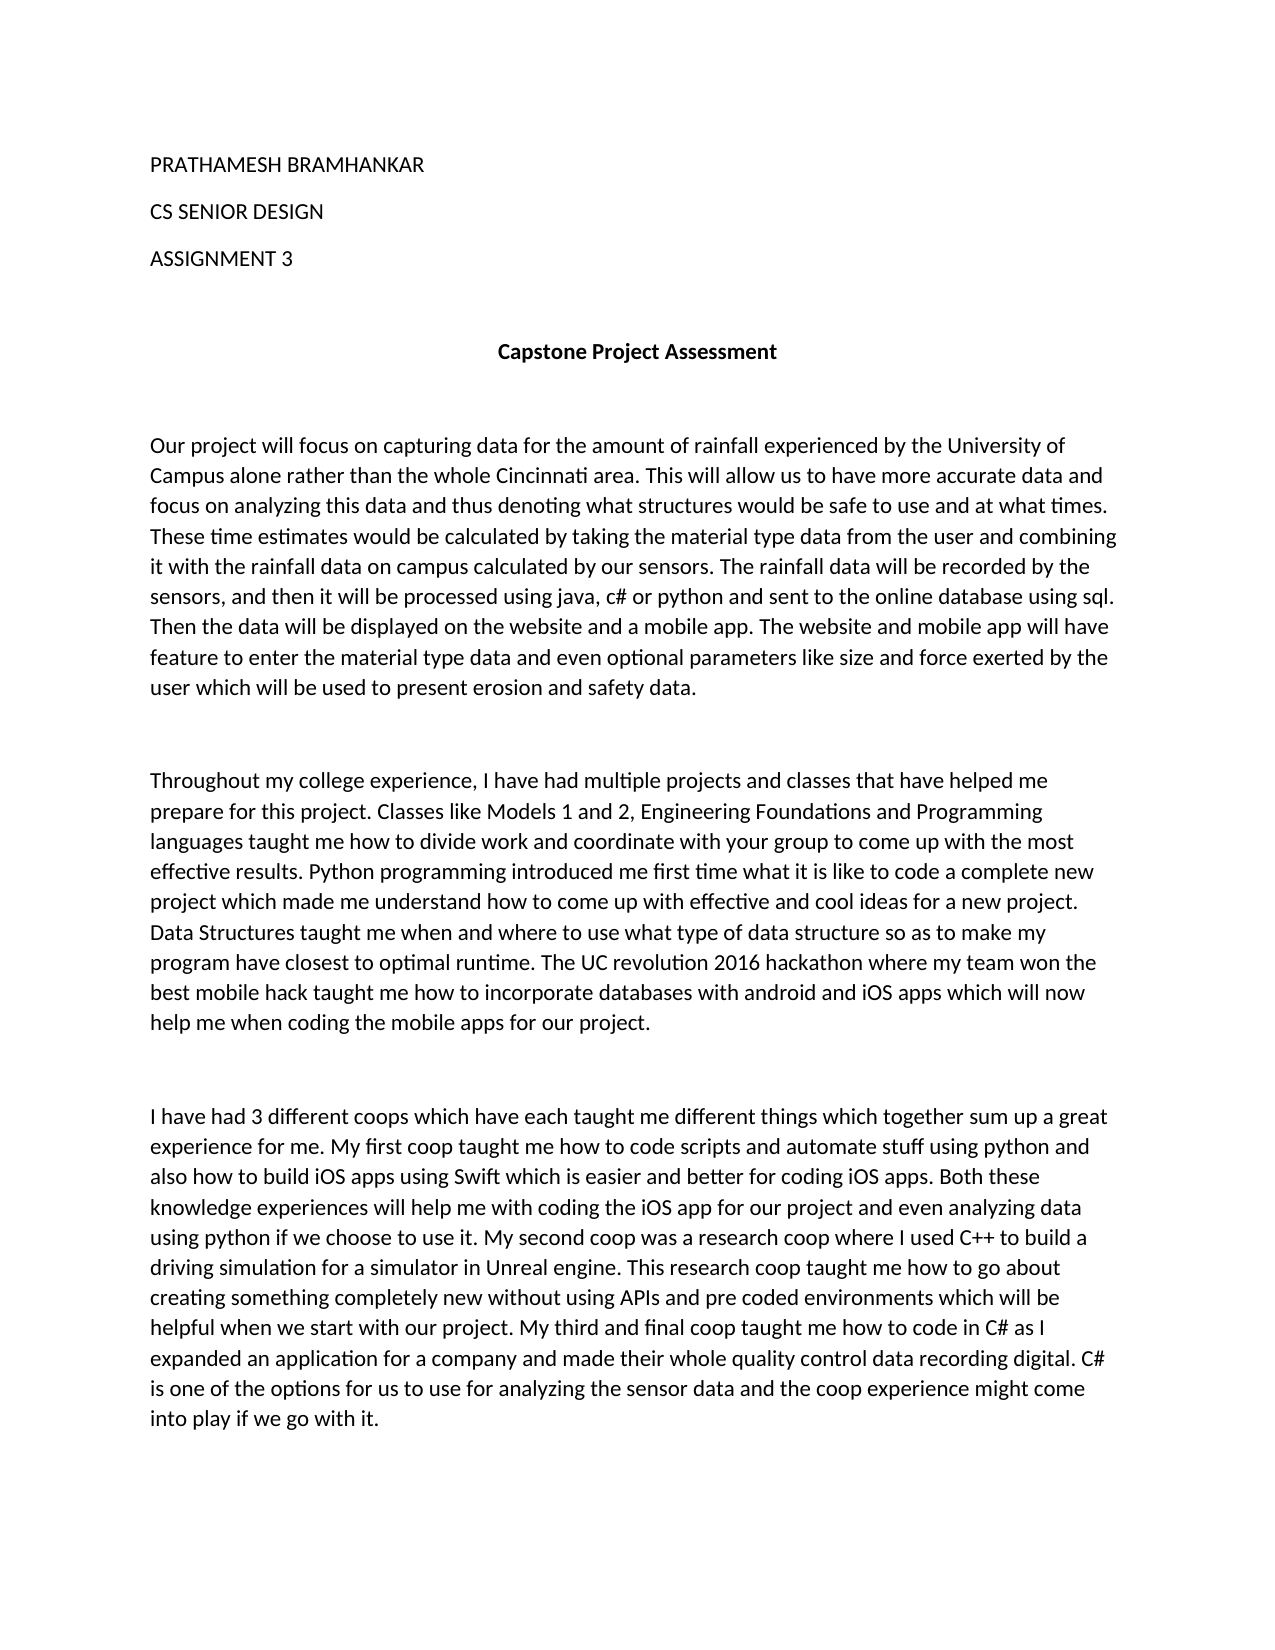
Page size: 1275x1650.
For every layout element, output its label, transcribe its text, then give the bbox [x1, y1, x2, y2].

text CS SENIOR DESIGN [150, 197, 1125, 225]
text I have had 3 different coops which have each taught me different things which together sum up a great experience for me. My first coop taught me how to code scripts and automate stuff using python and also how to build iOS apps using Swift which is easier and better for coding iOS apps. Both these knowledge experiences will help me with coding the iOS app for our project and even analyzing data using python if we choose to use it. My second coop was a research coop where I used C++ to build a driving simulation for a simulator in Unreal engine. This research coop taught me how to go about creating something completely new without using APIs and pre coded environments which will be helpful when we start with our project. My third and final coop taught me how to code in C# as I expanded an application for a company and made their whole quality control data recording digital. C# is one of the options for us to use for analyzing the sensor data and the coop experience might come into play if we go with it. [150, 1102, 1125, 1432]
text ASSIGNMENT 3 [150, 244, 1125, 272]
text PRATHAMESH BRAMHANKAR [150, 150, 1125, 178]
text Throughout my college experience, I have had multiple projects and classes that have helped me prepare for this project. Classes like Models 1 and 2, Engineering Foundations and Programming languages taught me how to divide work and coordinate with your group to come up with the most effective results. Python programming introduced me first time what it is like to code a complete new project which made me understand how to come up with effective and cool ideas for a new project. Data Structures taught me when and where to use what type of data structure so as to make my program have closest to optimal runtime. The UC revolution 2016 hackathon where my team won the best mobile hack taught me how to incorporate databases with android and iOS apps which will now help me when coding the mobile apps for our project. [150, 767, 1125, 1036]
text Capstone Project Assessment [150, 337, 1125, 366]
text Our project will focus on capturing data for the amount of rainfall experienced by the University of Campus alone rather than the whole Cincinnati area. This will allow us to have more accurate data and focus on analyzing this data and thus denoting what structures would be safe to use and at what times. These time estimates would be calculated by taking the material type data from the user and combining it with the rainfall data on campus calculated by our sensors. The rainfall data will be recorded by the sensors, and then it will be processed using java, c# or python and sent to the online database using sql. Then the data will be displayed on the website and a mobile app. The website and mobile app will have feature to enter the material type data and even optional parameters like size and force exerted by the user which will be used to present erosion and safety data. [150, 431, 1125, 701]
